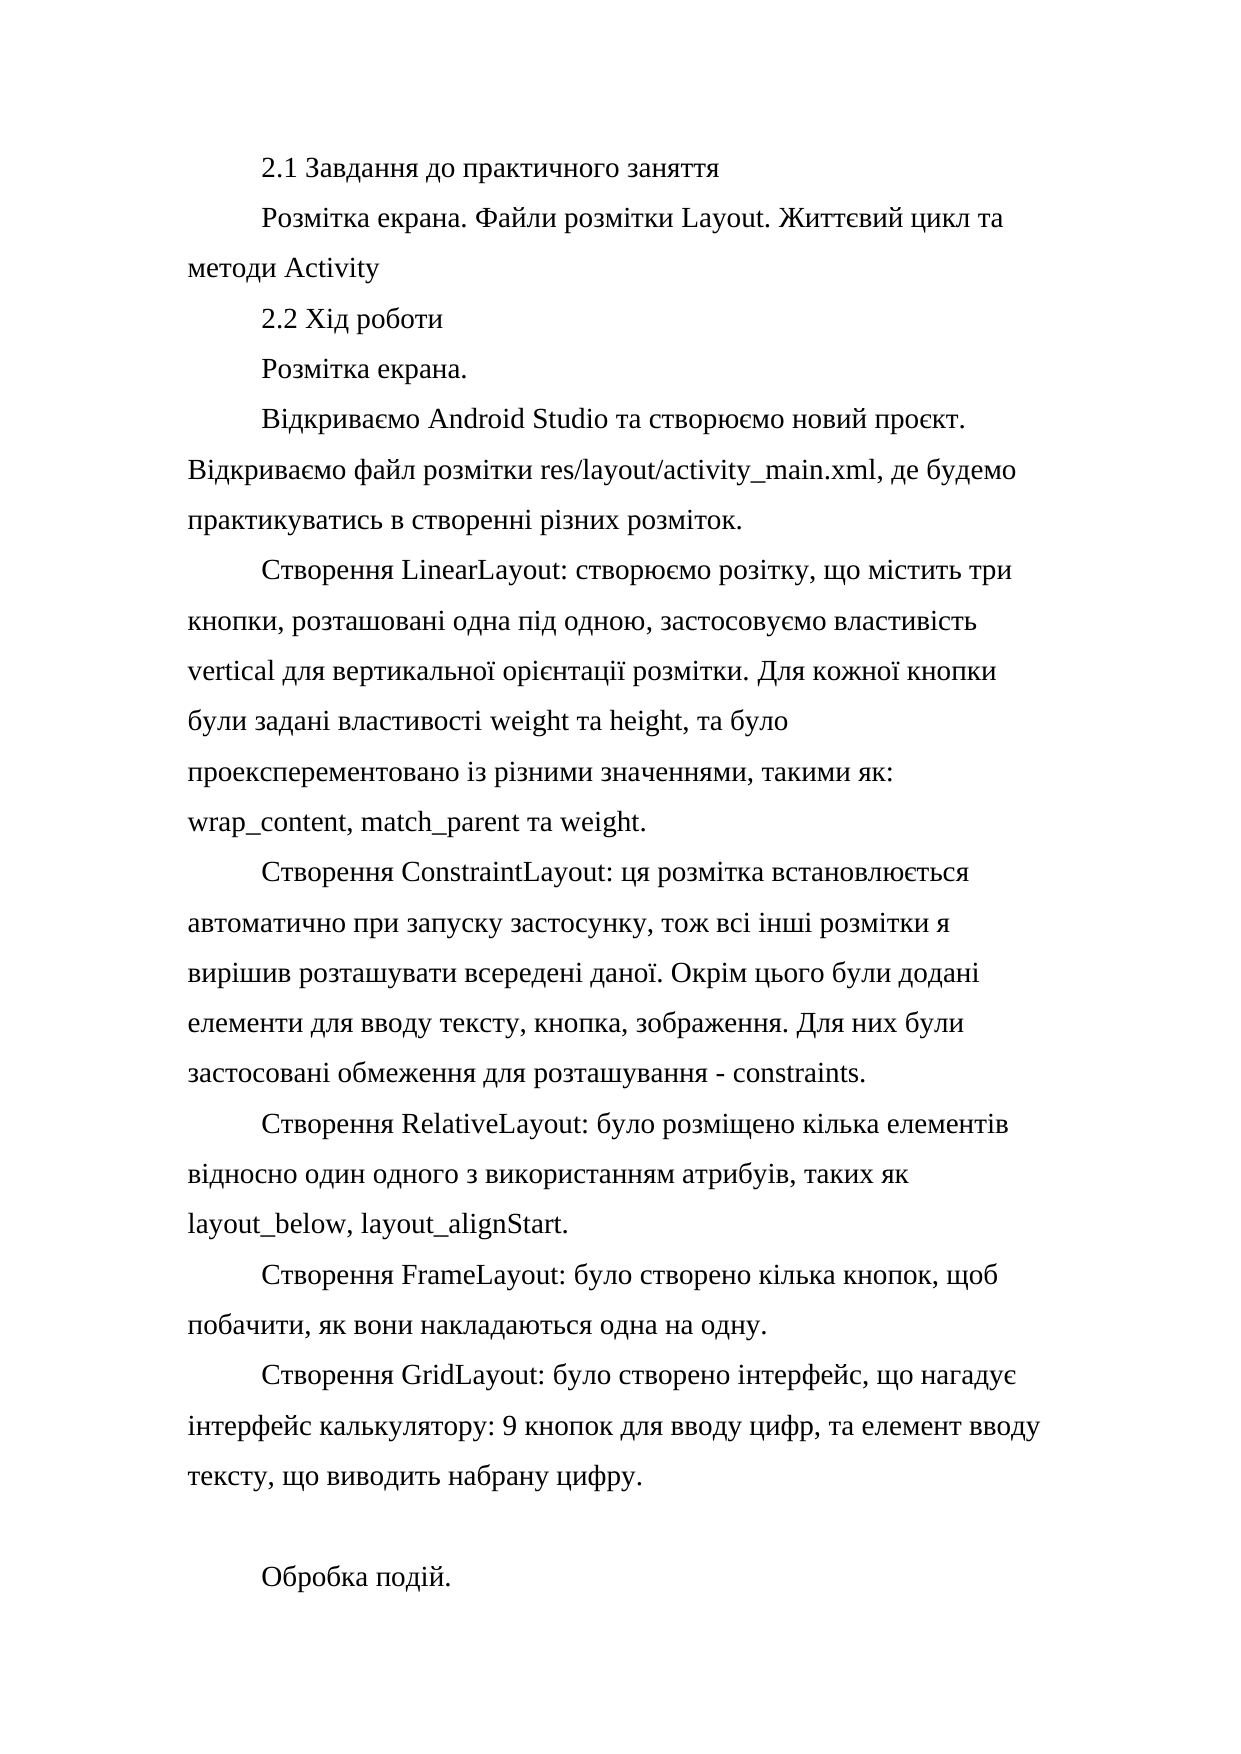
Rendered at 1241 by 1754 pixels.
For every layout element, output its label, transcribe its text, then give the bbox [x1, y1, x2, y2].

text Створення FrameLayout: було створено кілька кнопок, щоб побачити, як вони накладаються одна на одну. [187, 1257, 1053, 1341]
text Створення RelativeLayout: було розміщено кілька елементів відносно один одного з використанням атрибуів, таких як layout_below, layout_alignStart. [187, 1106, 1053, 1240]
text Створення LinearLayout: створюємо розітку, що містить три кнопки, розташовані одна під одною, застосовуємо властивість vertical для вертикальної орієнтації розмітки. Для кожної кнопки були задані властивості weight та height, та було проексперементовано із різними значеннями, такими як: wrap_content, match_parent та weight. [187, 552, 1053, 838]
text 2.1 Завдання до практичного заняття [187, 150, 1053, 183]
text Розмітка екрана. [187, 351, 1053, 385]
text Створення ConstraintLayout: ця розмітка встановлюється автоматично при запуску застосунку, тож всі інші розмітки я вирішив розташувати всередені даної. Окрім цього були додані елементи для вводу тексту, кнопка, зображення. Для них були застосовані обмеження для розташування - constraints. [187, 854, 1053, 1089]
text Розмітка екрана. Файли розмітки Layout. Життєвий цикл та методи Activity [187, 200, 1053, 284]
text 2.2 Хід роботи [187, 301, 1053, 334]
text Обробка подій. [187, 1559, 1053, 1592]
text Відкриваємо Android Studio та створюємо новий проєкт. Відкриваємо файл розмітки res/layout/activity_main.xml, де будемо практикуватись в створенні різних розміток. [187, 402, 1053, 536]
text Створення GridLayout: було створено інтерфейс, що нагадує інтерфейс калькулятору: 9 кнопок для вводу цифр, та елемент вводу тексту, що виводить набрану цифру. [187, 1357, 1053, 1492]
